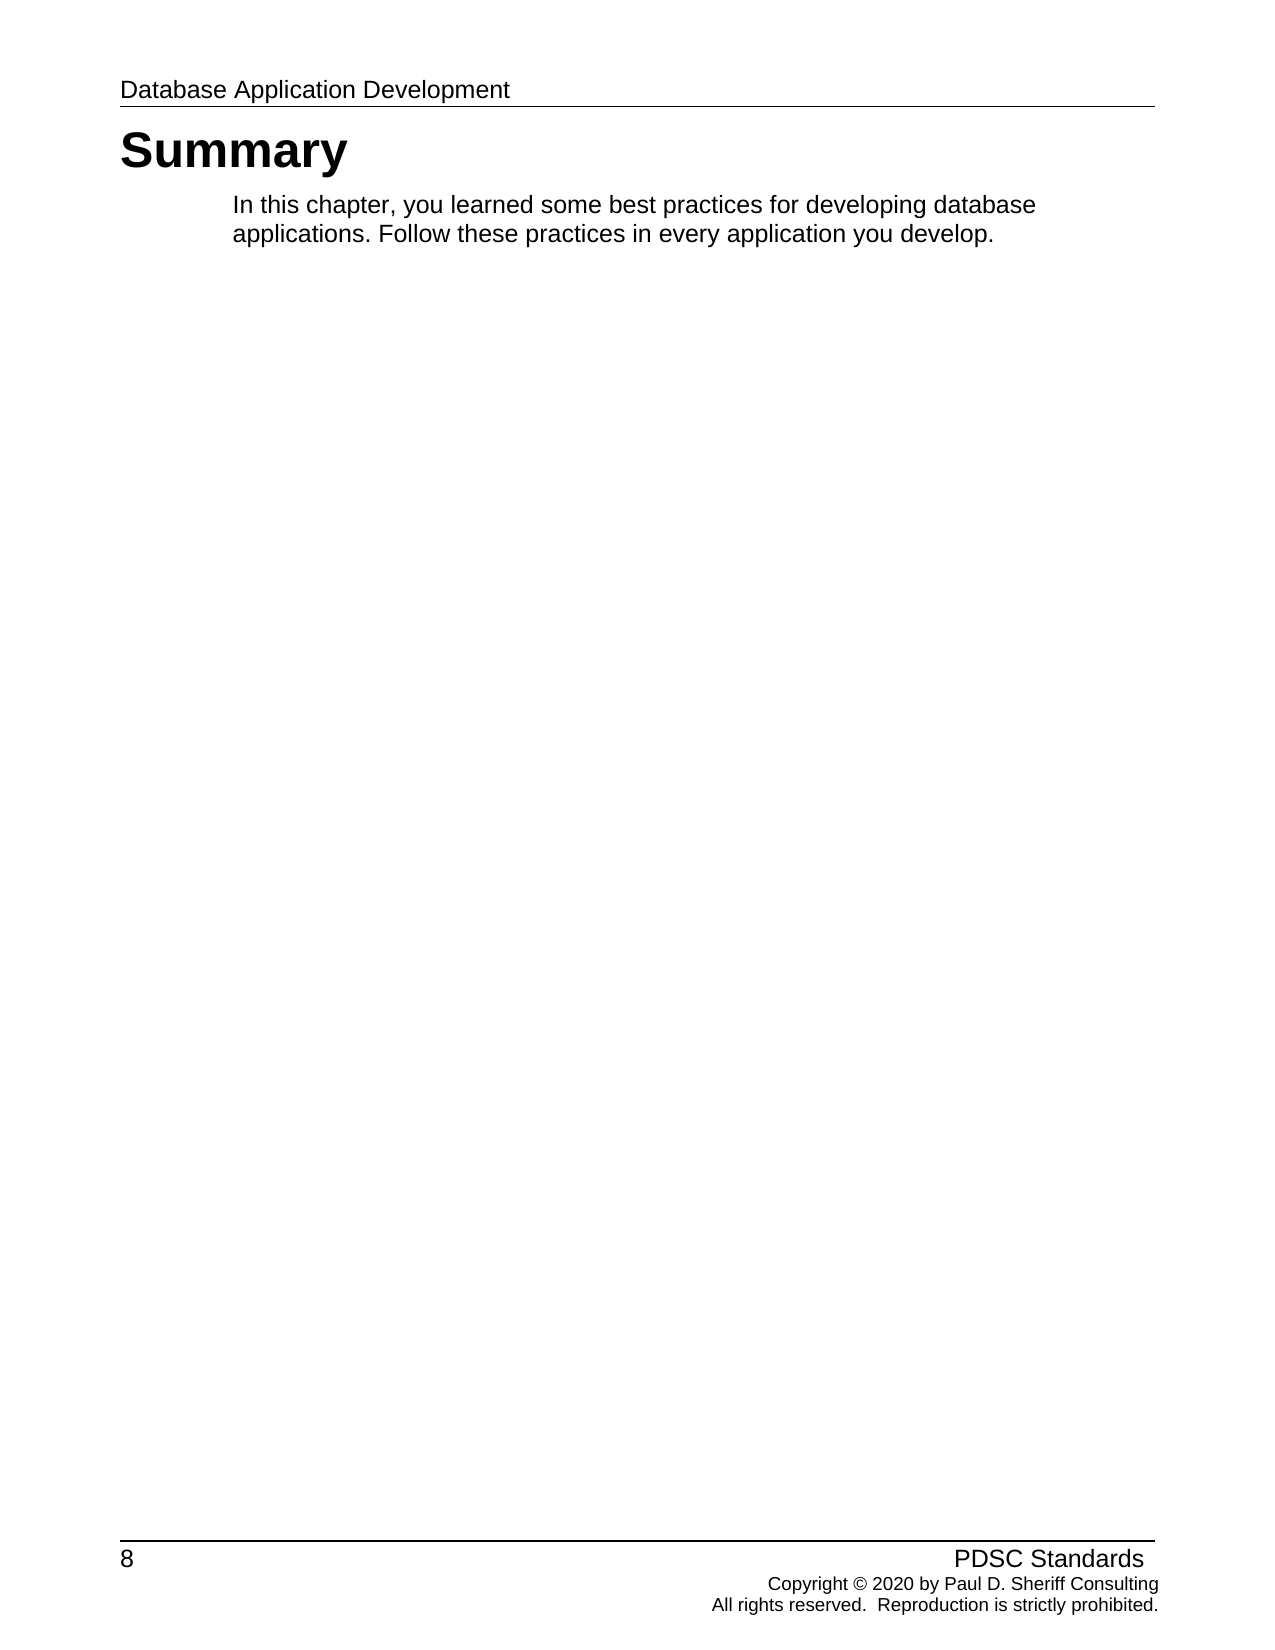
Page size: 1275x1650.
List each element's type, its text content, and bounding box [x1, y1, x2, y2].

text In this chapter, you learned some best practices for developing database applications. Follow these practices in every application you develop. [232, 190, 1155, 247]
text Summary [120, 120, 1155, 177]
